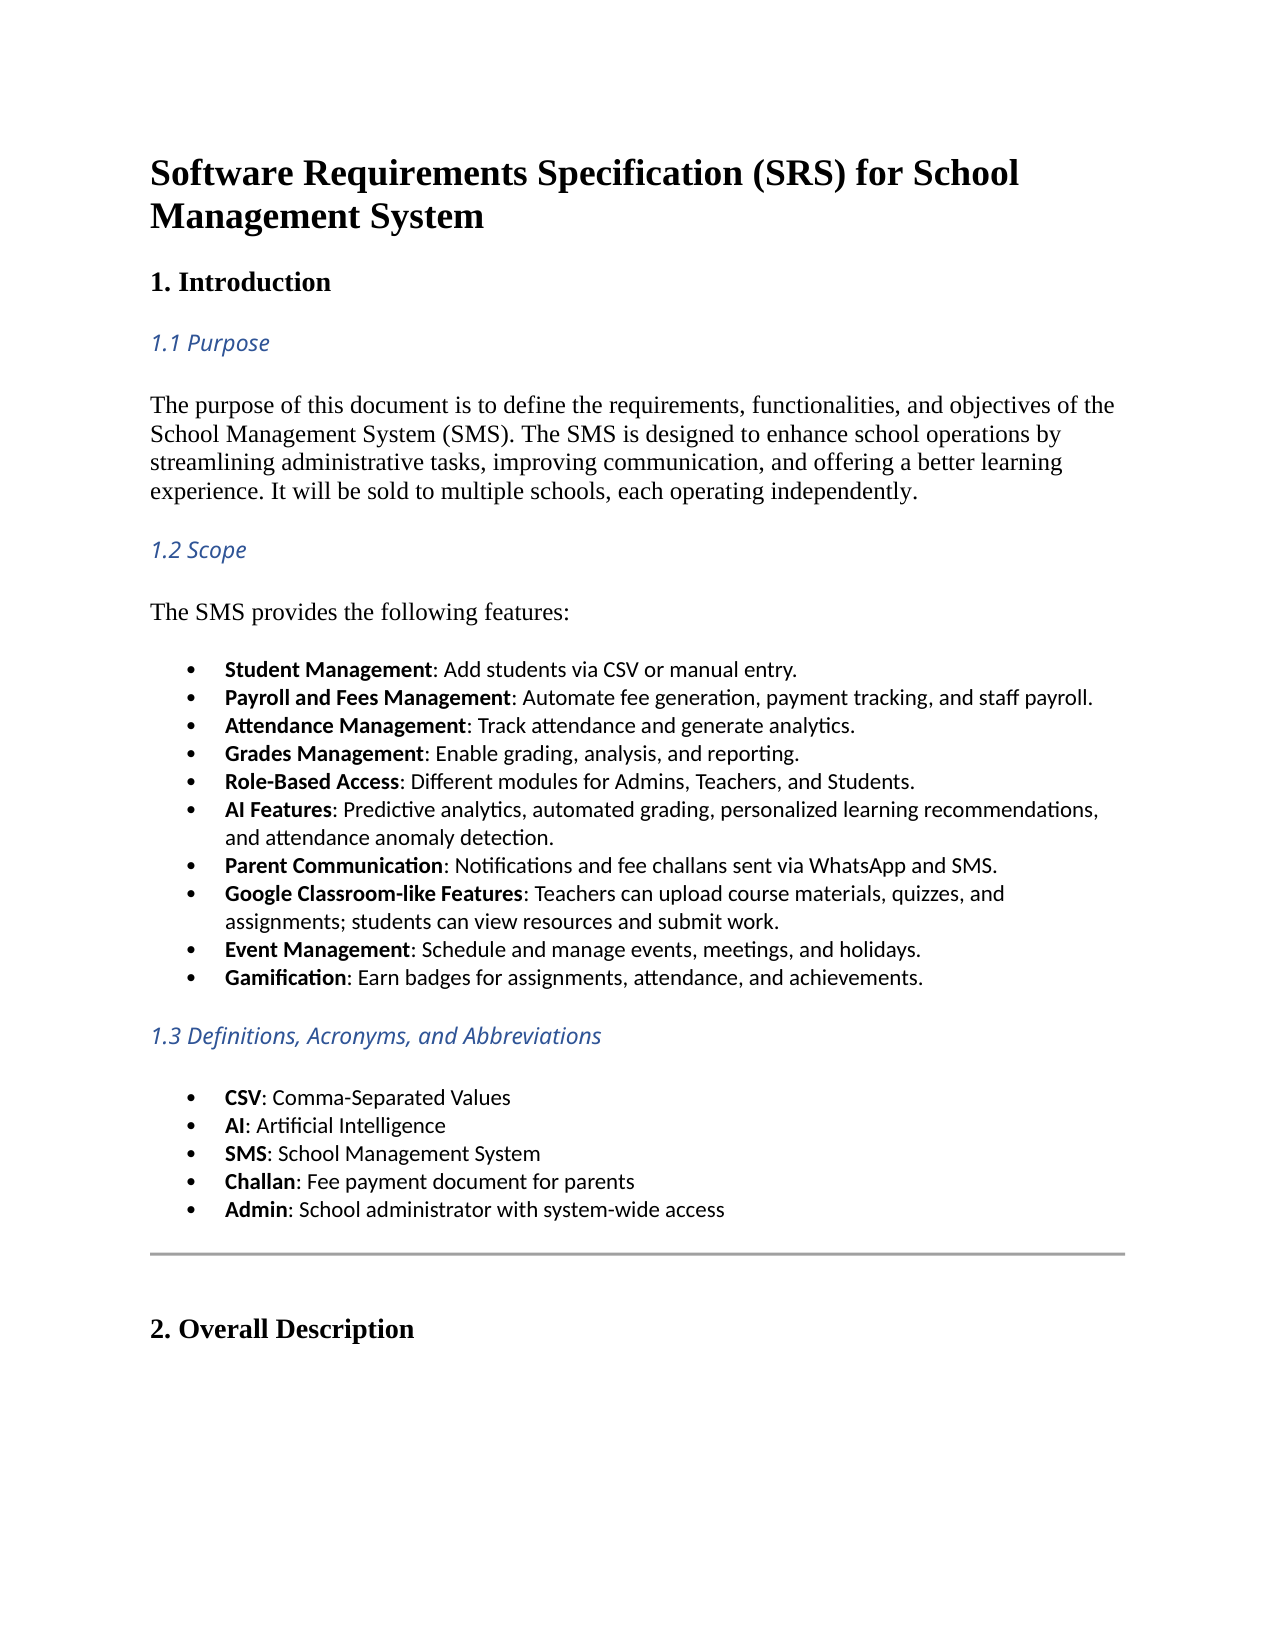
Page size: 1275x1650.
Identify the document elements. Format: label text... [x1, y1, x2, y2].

list Parent Communication: Notifications and fee challans sent via WhatsApp and SMS. [187, 851, 1125, 879]
list Grades Management: Enable grading, analysis, and reporting. [187, 739, 1125, 767]
subtitle 1.3 Definitions, Acronyms, and Abbreviations [150, 1020, 1125, 1052]
list Attendance Management: Track attendance and generate analytics. [187, 711, 1125, 739]
list AI Features: Predictive analytics, automated grading, personalized learning recommendations, and attendance anomaly detection. [187, 795, 1125, 851]
list Payroll and Fees Management: Automate fee generation, payment tracking, and staff payroll. [187, 683, 1125, 711]
list Role-Based Access: Different modules for Admins, Teachers, and Students. [187, 767, 1125, 795]
subtitle 1.1 Purpose [150, 327, 1125, 358]
list CSV: Comma-Separated Values [187, 1083, 1125, 1111]
list Challan: Fee payment document for parents [187, 1167, 1125, 1195]
subtitle 2. Overall Description [150, 1312, 1125, 1344]
text The purpose of this document is to define the requirements, functionalities, and objectives of the School Management System (SMS). The SMS is designed to enhance school operations by streamlining administrative tasks, improving communication, and offering a better learning experience. It will be sold to multiple schools, each operating independently. [150, 390, 1125, 505]
list Google Classroom-like Features: Teachers can upload course materials, quizzes, and assignments; students can view resources and submit work. [187, 879, 1125, 935]
list Student Management: Add students via CSV or manual entry. [187, 655, 1125, 683]
list AI: Artificial Intelligence [187, 1111, 1125, 1139]
subtitle 1. Introduction [150, 265, 1125, 298]
text The SMS provides the following features: [150, 597, 1125, 626]
list SMS: School Management System [187, 1139, 1125, 1167]
list Admin: School administrator with system-wide access [187, 1195, 1125, 1223]
list Gamification: Earn badges for assignments, attendance, and achievements. [187, 963, 1125, 991]
list Event Management: Schedule and manage events, meetings, and holidays. [187, 935, 1125, 963]
subtitle Software Requirements Specification (SRS) for School Management System [150, 150, 1125, 236]
subtitle 1.2 Scope [150, 534, 1125, 565]
